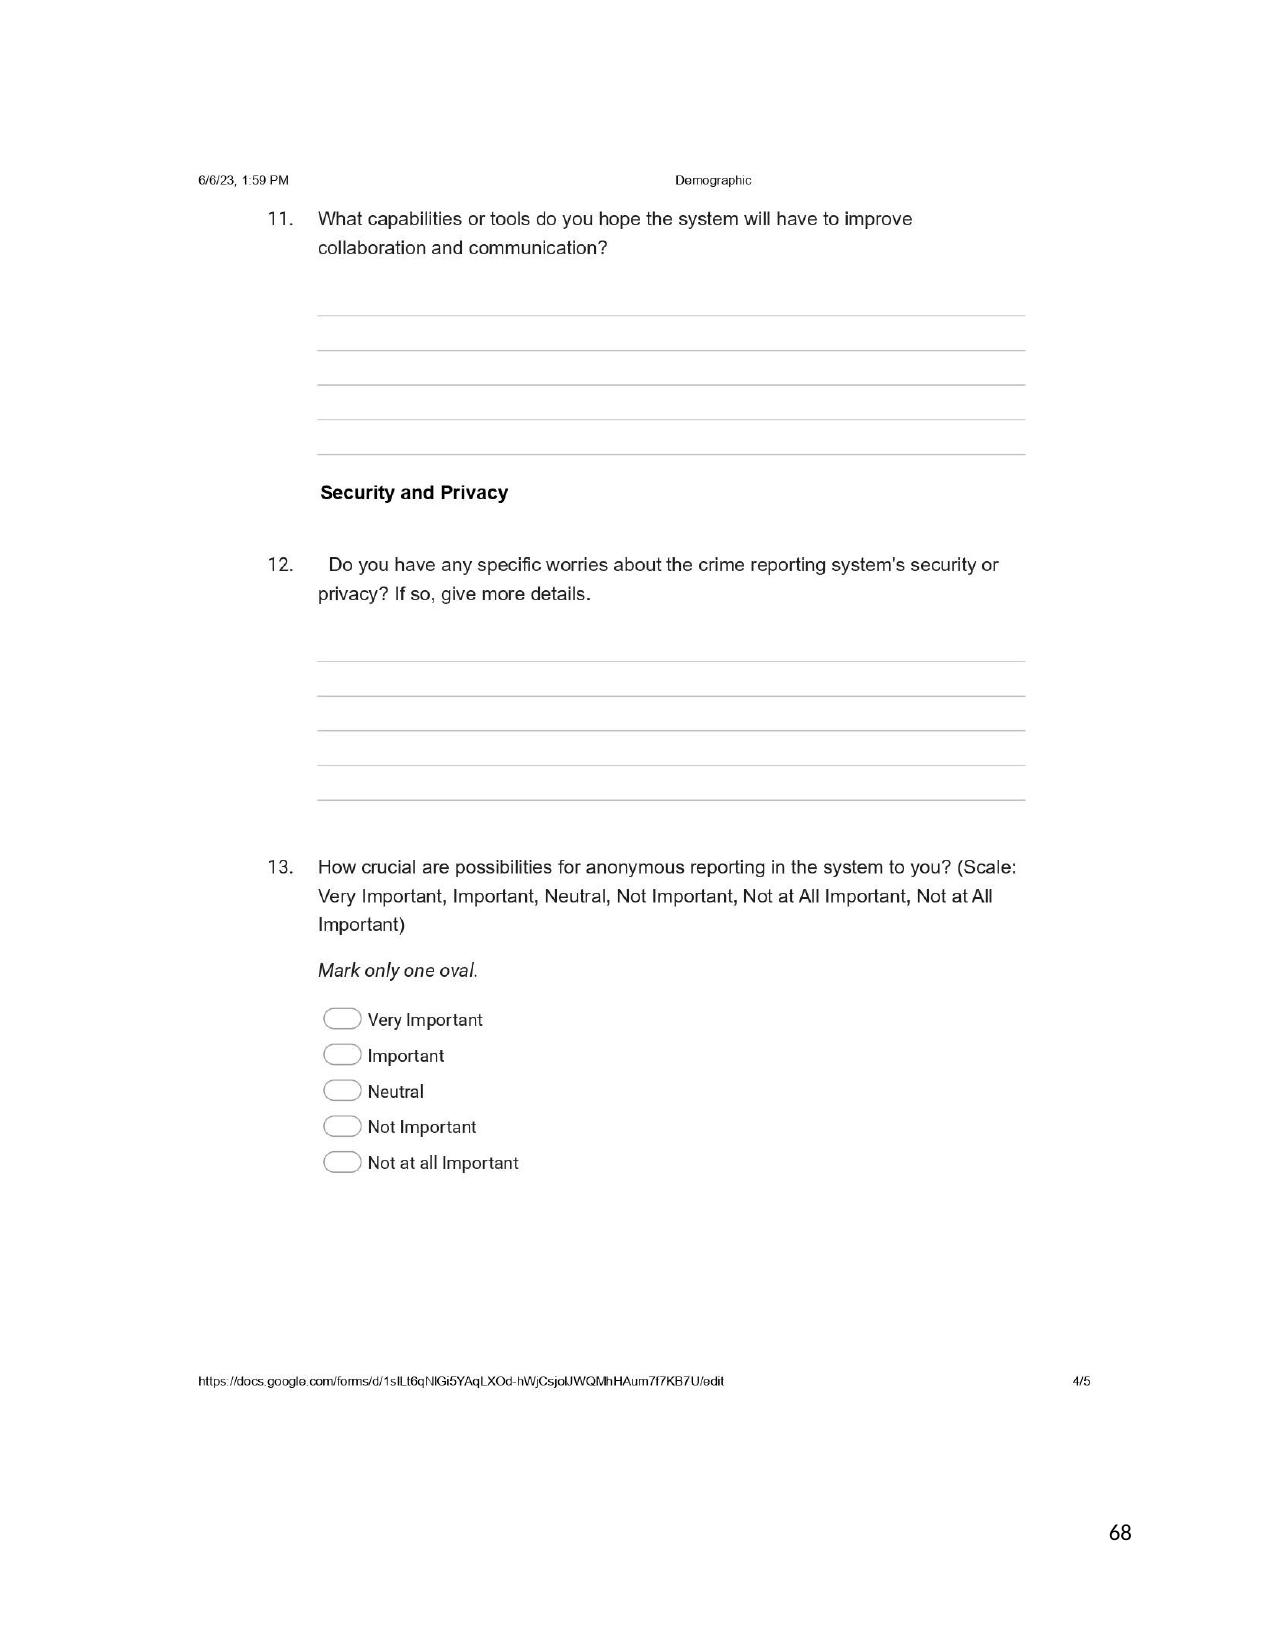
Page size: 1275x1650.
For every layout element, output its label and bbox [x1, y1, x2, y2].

picture [156, 150, 1132, 1412]
